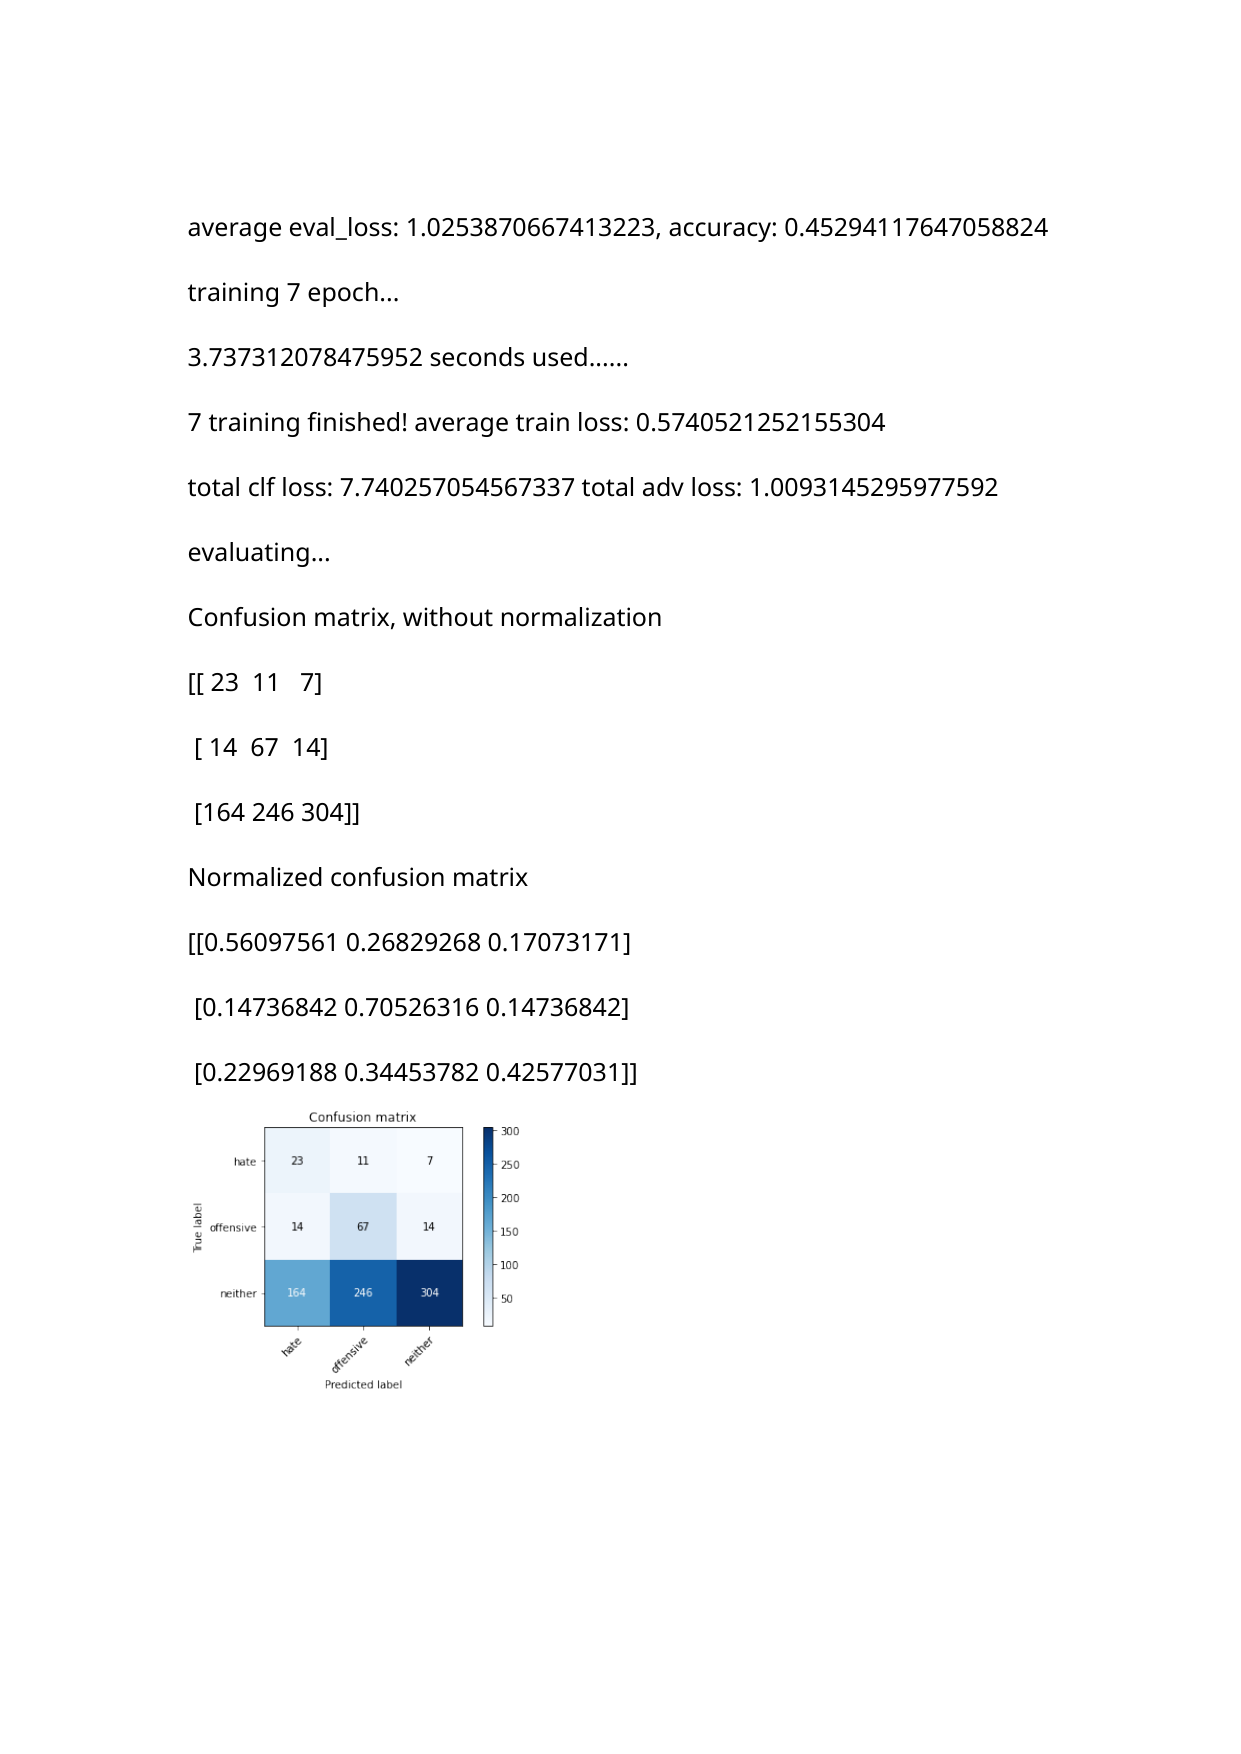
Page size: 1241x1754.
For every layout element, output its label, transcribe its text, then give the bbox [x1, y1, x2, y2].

text total clf loss: 7.740257054567337 total adv loss: 1.0093145295977592 [187, 454, 1053, 519]
text [164 246 304]] [187, 779, 1053, 844]
text Normalized confusion matrix [187, 844, 1053, 909]
text [0.14736842 0.70526316 0.14736842] [187, 974, 1053, 1039]
text 3.737312078475952 seconds used...... [187, 324, 1053, 389]
text 7 training finished! average train loss: 0.5740521252155304 [187, 389, 1053, 454]
text evaluating... [187, 519, 1053, 584]
text [ 14 67 14] [187, 714, 1053, 779]
text [[ 23 11 7] [187, 649, 1053, 714]
text Confusion matrix, without normalization [187, 584, 1053, 649]
text [0.22969188 0.34453782 0.42577031]] [187, 1039, 1053, 1104]
picture [187, 1105, 527, 1397]
text [[0.56097561 0.26829268 0.17073171] [187, 909, 1053, 974]
text average eval_loss: 1.0253870667413223, accuracy: 0.45294117647058824 [187, 194, 1053, 259]
text training 7 epoch... [187, 259, 1053, 324]
